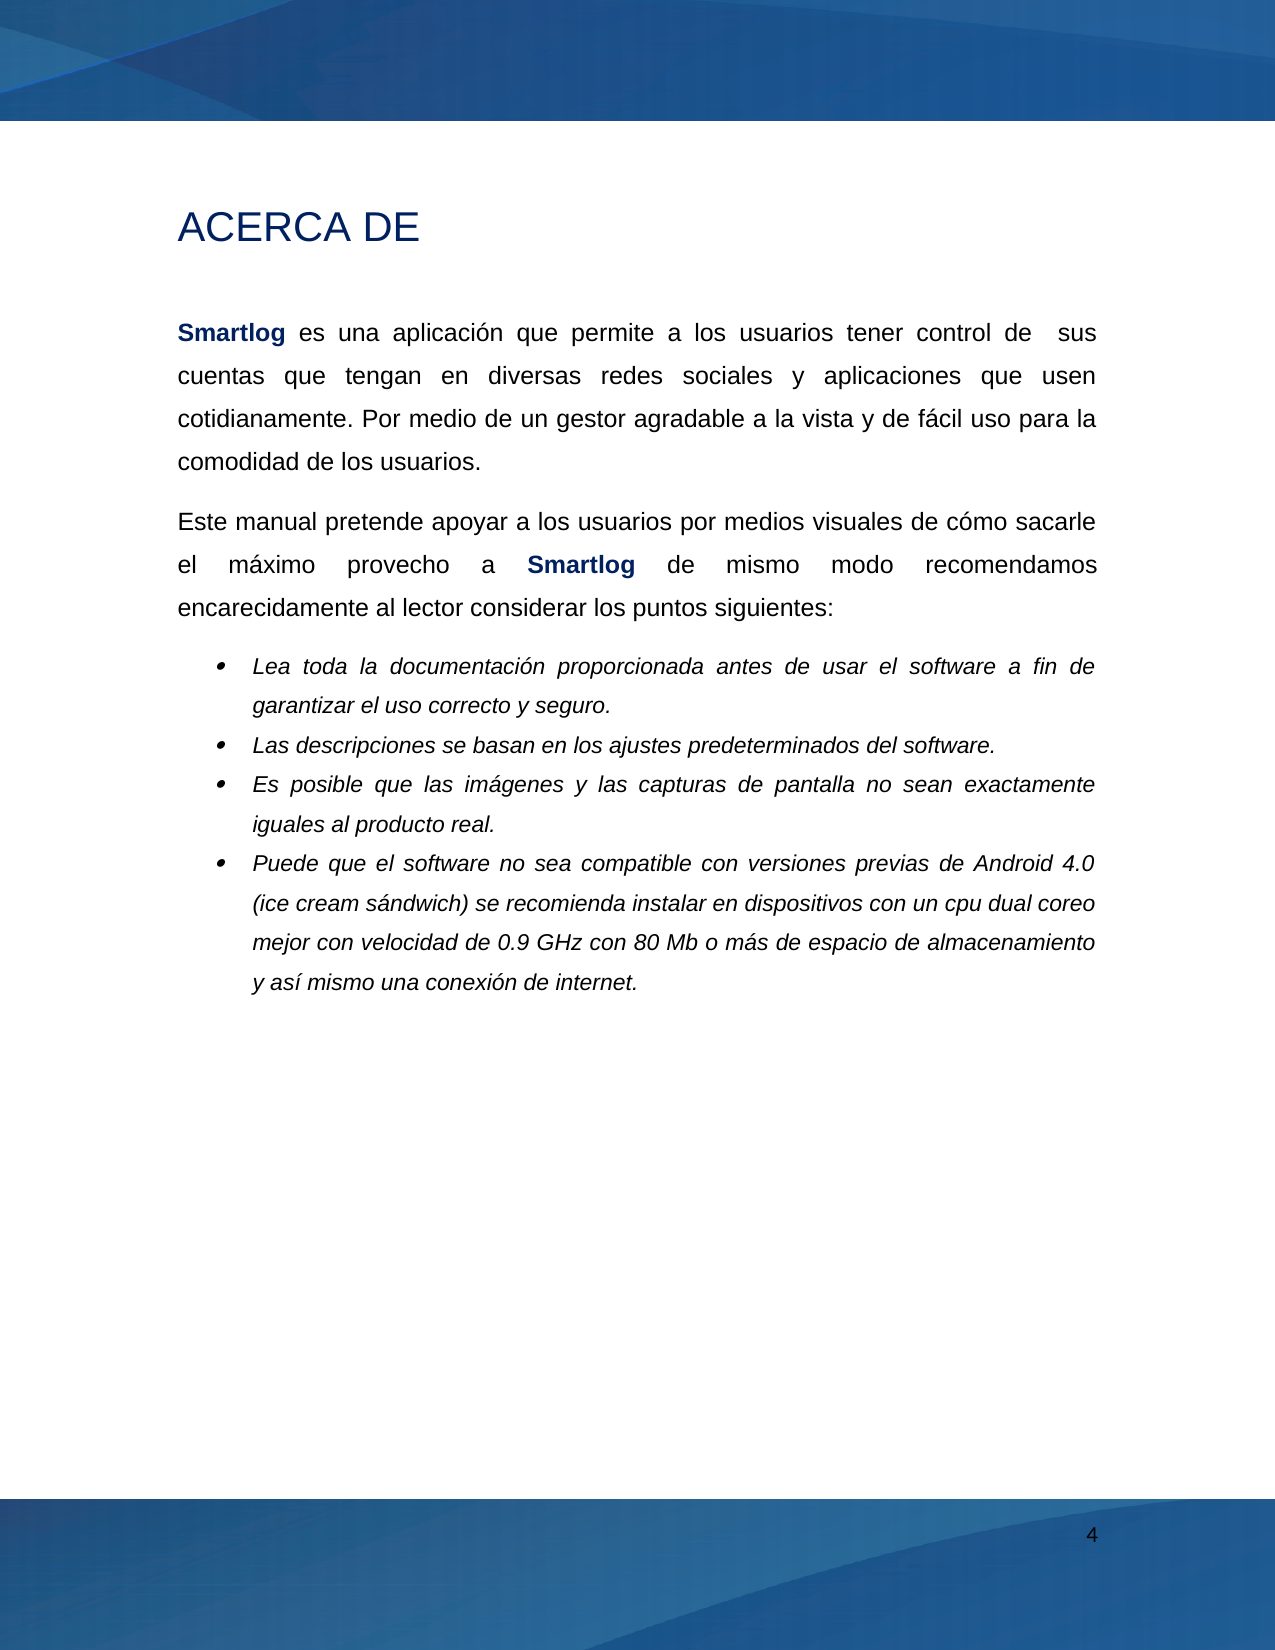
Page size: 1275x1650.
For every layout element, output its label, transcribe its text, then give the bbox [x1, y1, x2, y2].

picture [0, 1499, 1275, 1650]
list Puede que el software no sea compatible con versiones previas de Android 4.0 (ice cream sándwich) se recomienda instalar en dispositivos con un cpu dual coreo mejor con velocidad de 0.9 GHz con 80 Mb o más de espacio de almacenamiento y así mismo una conexión de internet. [215, 850, 1098, 995]
list Es posible que las imágenes y las capturas de pantalla no sean exactamente iguales al producto real. [215, 771, 1098, 837]
text Smartlog es una aplicación que permite a los usuarios tener control de sus cuentas que tengan en diversas redes sociales y aplicaciones que usen cotidianamente. Por medio de un gestor agradable a la vista y de fácil uso para la comodidad de los usuarios. [177, 318, 1098, 476]
list Lea toda la documentación proporcionada antes de usar el software a fin de garantizar el uso correcto y seguro. [215, 653, 1098, 719]
list Las descripciones se basan en los ajustes predeterminados del software. [215, 732, 1098, 758]
subtitle ACERCA DE [177, 203, 1098, 251]
text Este manual pretende apoyar a los usuarios por medios visuales de cómo sacarle el máximo provecho a Smartlog de mismo modo recomendamos encarecidamente al lector considerar los puntos siguientes: [177, 507, 1098, 622]
picture [0, 0, 1275, 121]
